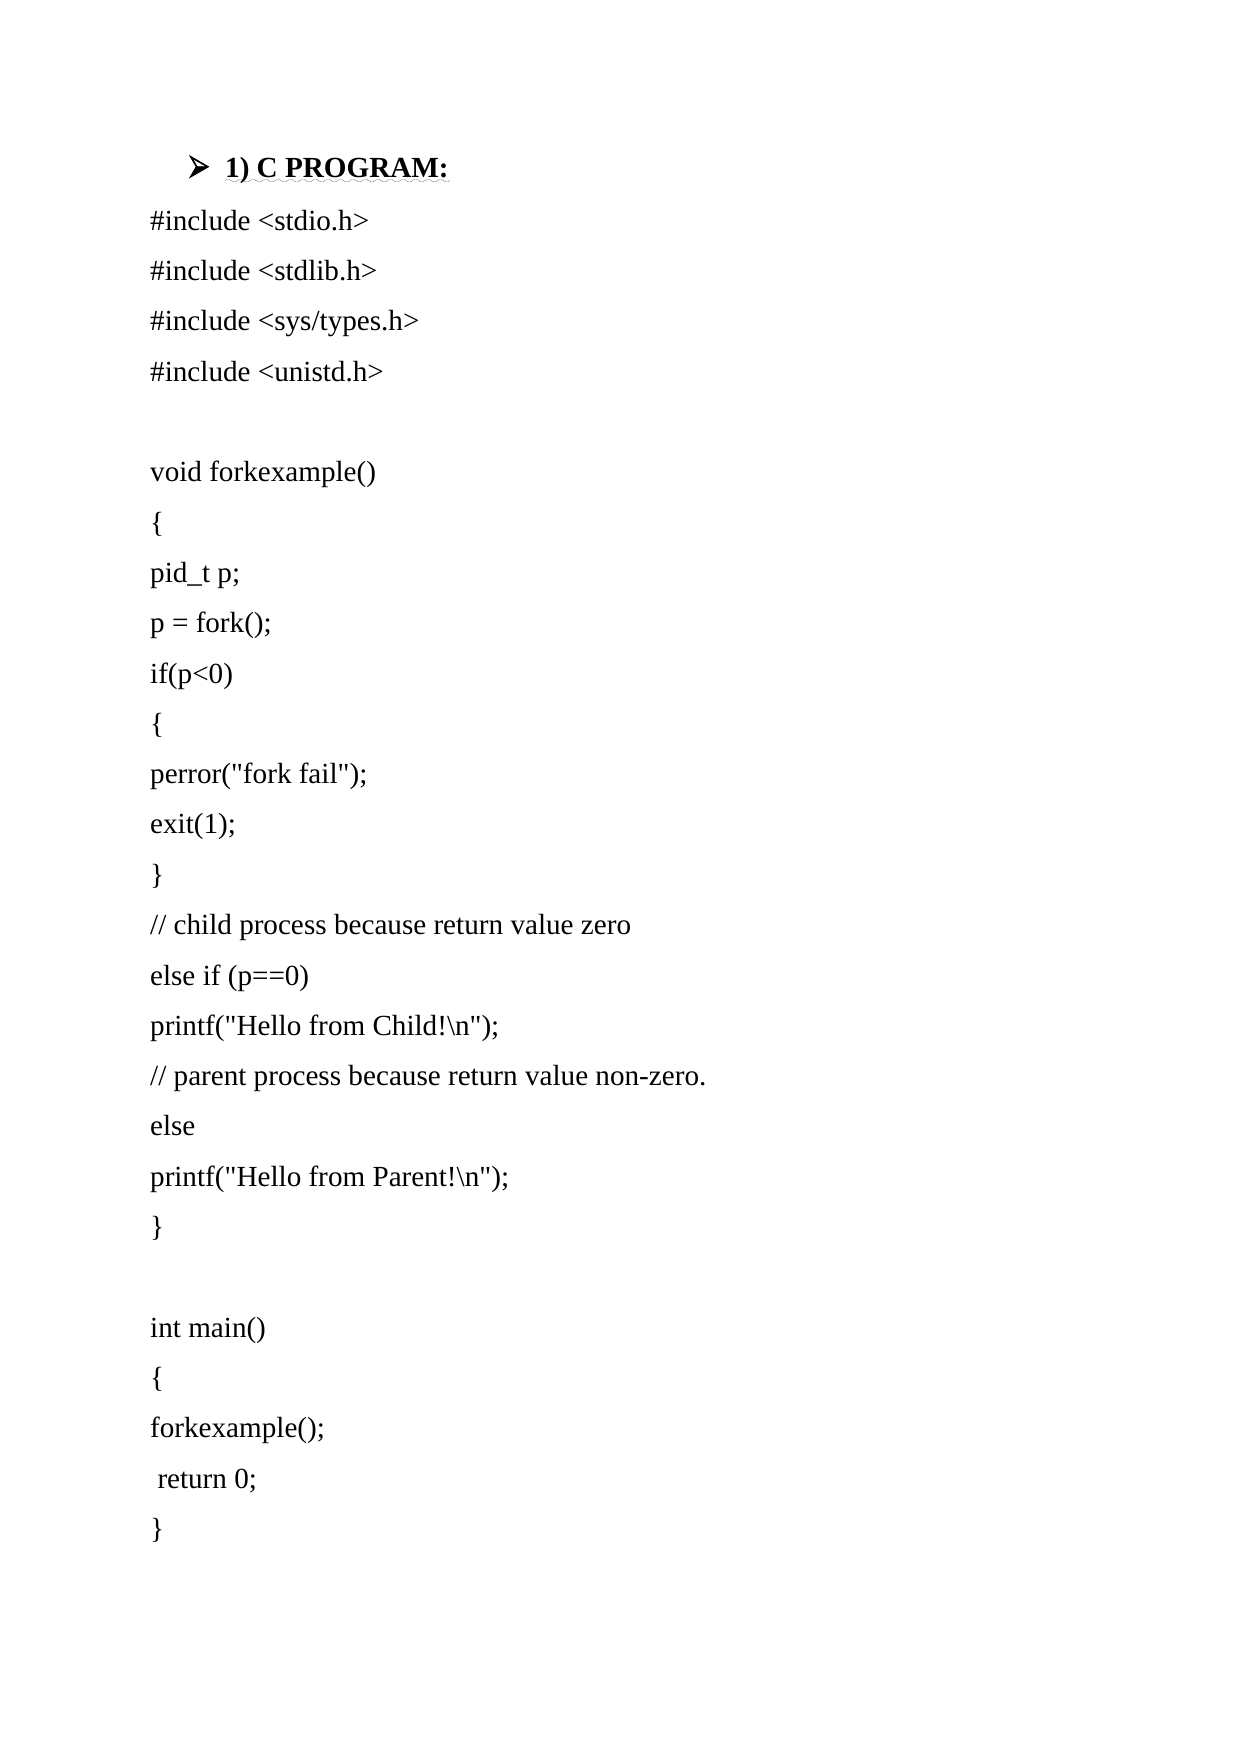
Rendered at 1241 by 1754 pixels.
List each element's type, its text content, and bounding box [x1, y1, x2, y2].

text // child process because return value zero [150, 907, 1090, 941]
text { [150, 706, 1090, 739]
text } [150, 1209, 1090, 1243]
text return 0; [150, 1461, 1090, 1494]
text } [150, 1511, 1090, 1544]
text #include <stdio.h> [150, 203, 1090, 236]
text #include <sys/types.h> [150, 303, 1090, 337]
text #include <stdlib.h> [150, 253, 1090, 287]
text if(p<0) [150, 656, 1090, 689]
text { [150, 1360, 1090, 1394]
text int main() [150, 1310, 1090, 1343]
text else [150, 1108, 1090, 1142]
text // parent process because return value non-zero. [150, 1058, 1090, 1092]
text exit(1); [150, 807, 1090, 840]
text p = fork(); [150, 605, 1090, 639]
text { [150, 505, 1090, 538]
text printf("Hello from Child!\n"); [150, 1008, 1090, 1041]
text void forkexample() [150, 454, 1090, 488]
text perror("fork fail"); [150, 756, 1090, 790]
list 1) C PROGRAM: [187, 150, 1090, 184]
text else if (p==0) [150, 958, 1090, 991]
text printf("Hello from Parent!\n"); [150, 1159, 1090, 1192]
text forkexample(); [150, 1410, 1090, 1444]
text } [150, 857, 1090, 891]
text #include <unistd.h> [150, 354, 1090, 387]
text pid_t p; [150, 555, 1090, 589]
